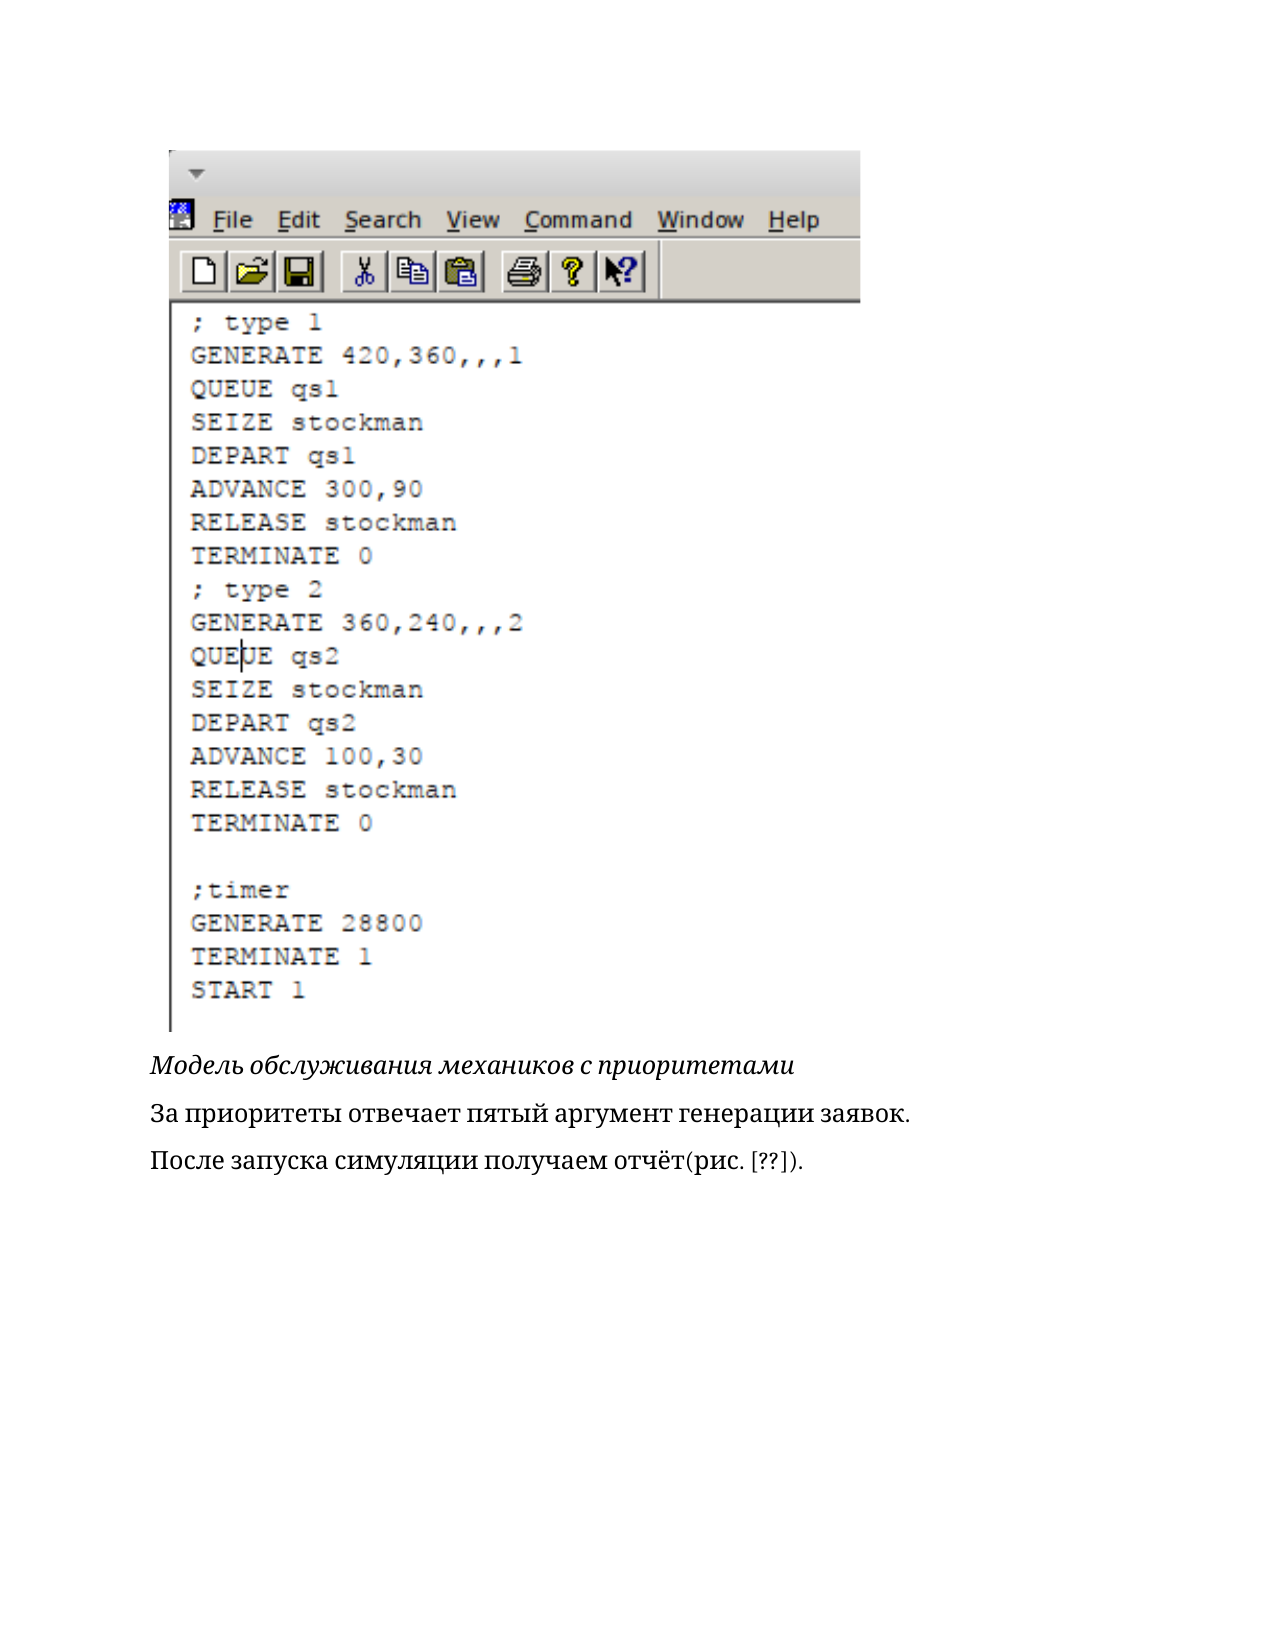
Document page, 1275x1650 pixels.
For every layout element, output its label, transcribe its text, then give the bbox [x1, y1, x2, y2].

text Модель обслуживания механиков с приоритетами [150, 1052, 1125, 1081]
text За приоритеты отвечает пятый аргумент генерации заявок. [150, 1099, 1125, 1128]
picture [168, 150, 861, 1032]
text После запуска симуляции получаем отчёт(рис. [??]). [150, 1147, 1125, 1176]
